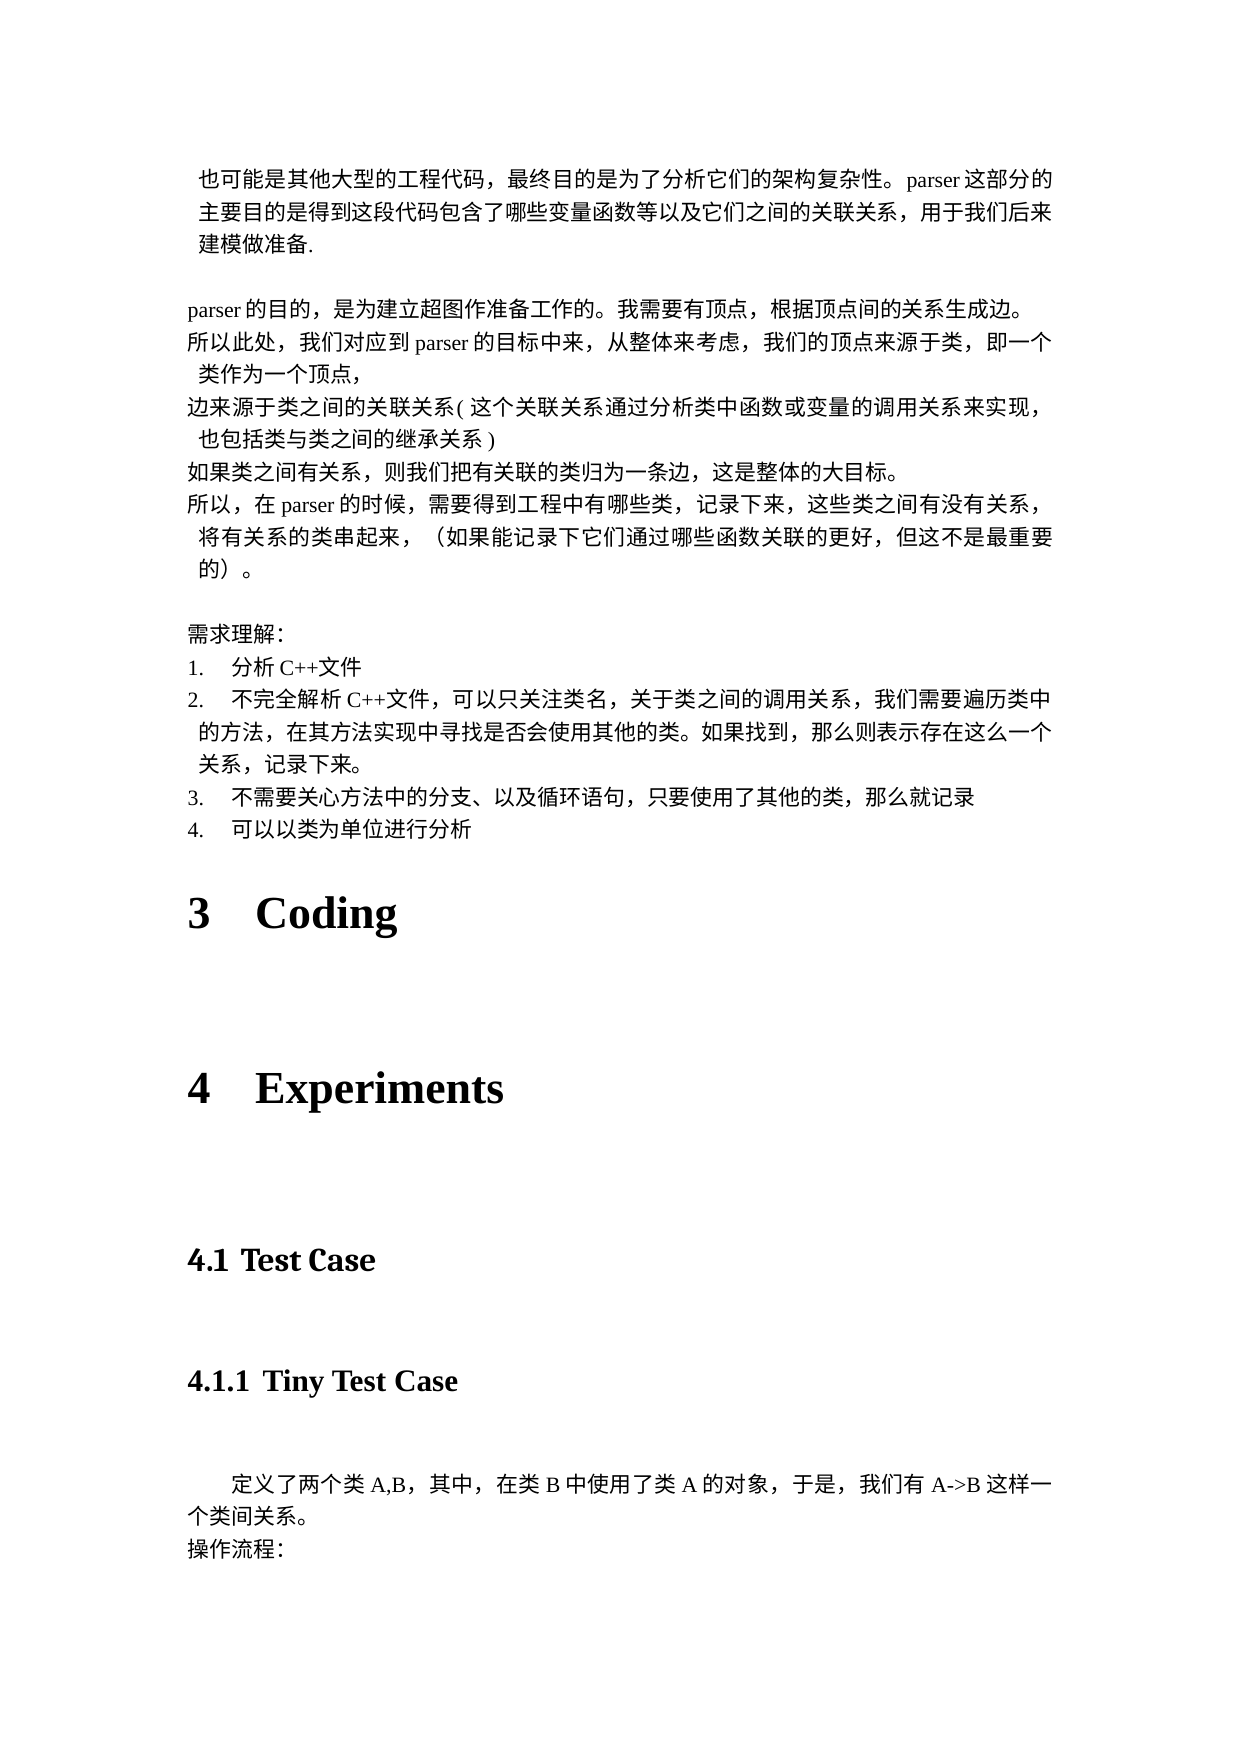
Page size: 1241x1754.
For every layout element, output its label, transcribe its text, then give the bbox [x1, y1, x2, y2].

text 4. 可以以类为单位进行分析 [187, 812, 1053, 844]
text parser的目的，是为建立超图作准备工作的。我需要有顶点，根据顶点间的关系生成边。 [187, 292, 1053, 324]
text 所以此处，我们对应到parser的目标中来，从整体来考虑，我们的顶点来源于类，即一个类作为一个顶点， [187, 324, 1053, 389]
text 3. 不需要关心方法中的分支、以及循环语句，只要使用了其他的类，那么就记录 [187, 779, 1053, 812]
subtitle Coding [187, 880, 1053, 945]
text 如果类之间有关系，则我们把有关联的类归为一条边，这是整体的大目标。 [187, 454, 1053, 487]
text 需求理解： [187, 617, 1053, 649]
text 所以，在parser的时候，需要得到工程中有哪些类，记录下来，这些类之间有没有关系，将有关系的类串起来，（如果能记录下它们通过哪些函数关联的更好，但这不是最重要的）。 [187, 487, 1053, 584]
subtitle Tiny Test Case [187, 1348, 1053, 1413]
text 边来源于类之间的关联关系( 这个关联关系通过分析类中函数或变量的调用关系来实现，也包括类与类之间的继承关系 ) [187, 389, 1053, 454]
text 操作流程： [187, 1531, 1053, 1564]
subtitle Experiments [187, 1054, 1053, 1119]
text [187, 162, 1053, 259]
text 1. 分析C++文件 [187, 649, 1053, 682]
text 2. 不完全解析C++文件，可以只关注类名，关于类之间的调用关系，我们需要遍历类中的方法，在其方法实现中寻找是否会使用其他的类。如果找到，那么则表示存在这么一个关系，记录下来。 [187, 682, 1053, 779]
text 定义了两个类A,B，其中，在类B中使用了类A的对象，于是，我们有A->B这样一个类间关系。 [187, 1466, 1053, 1531]
subtitle Test Case [187, 1228, 1053, 1293]
